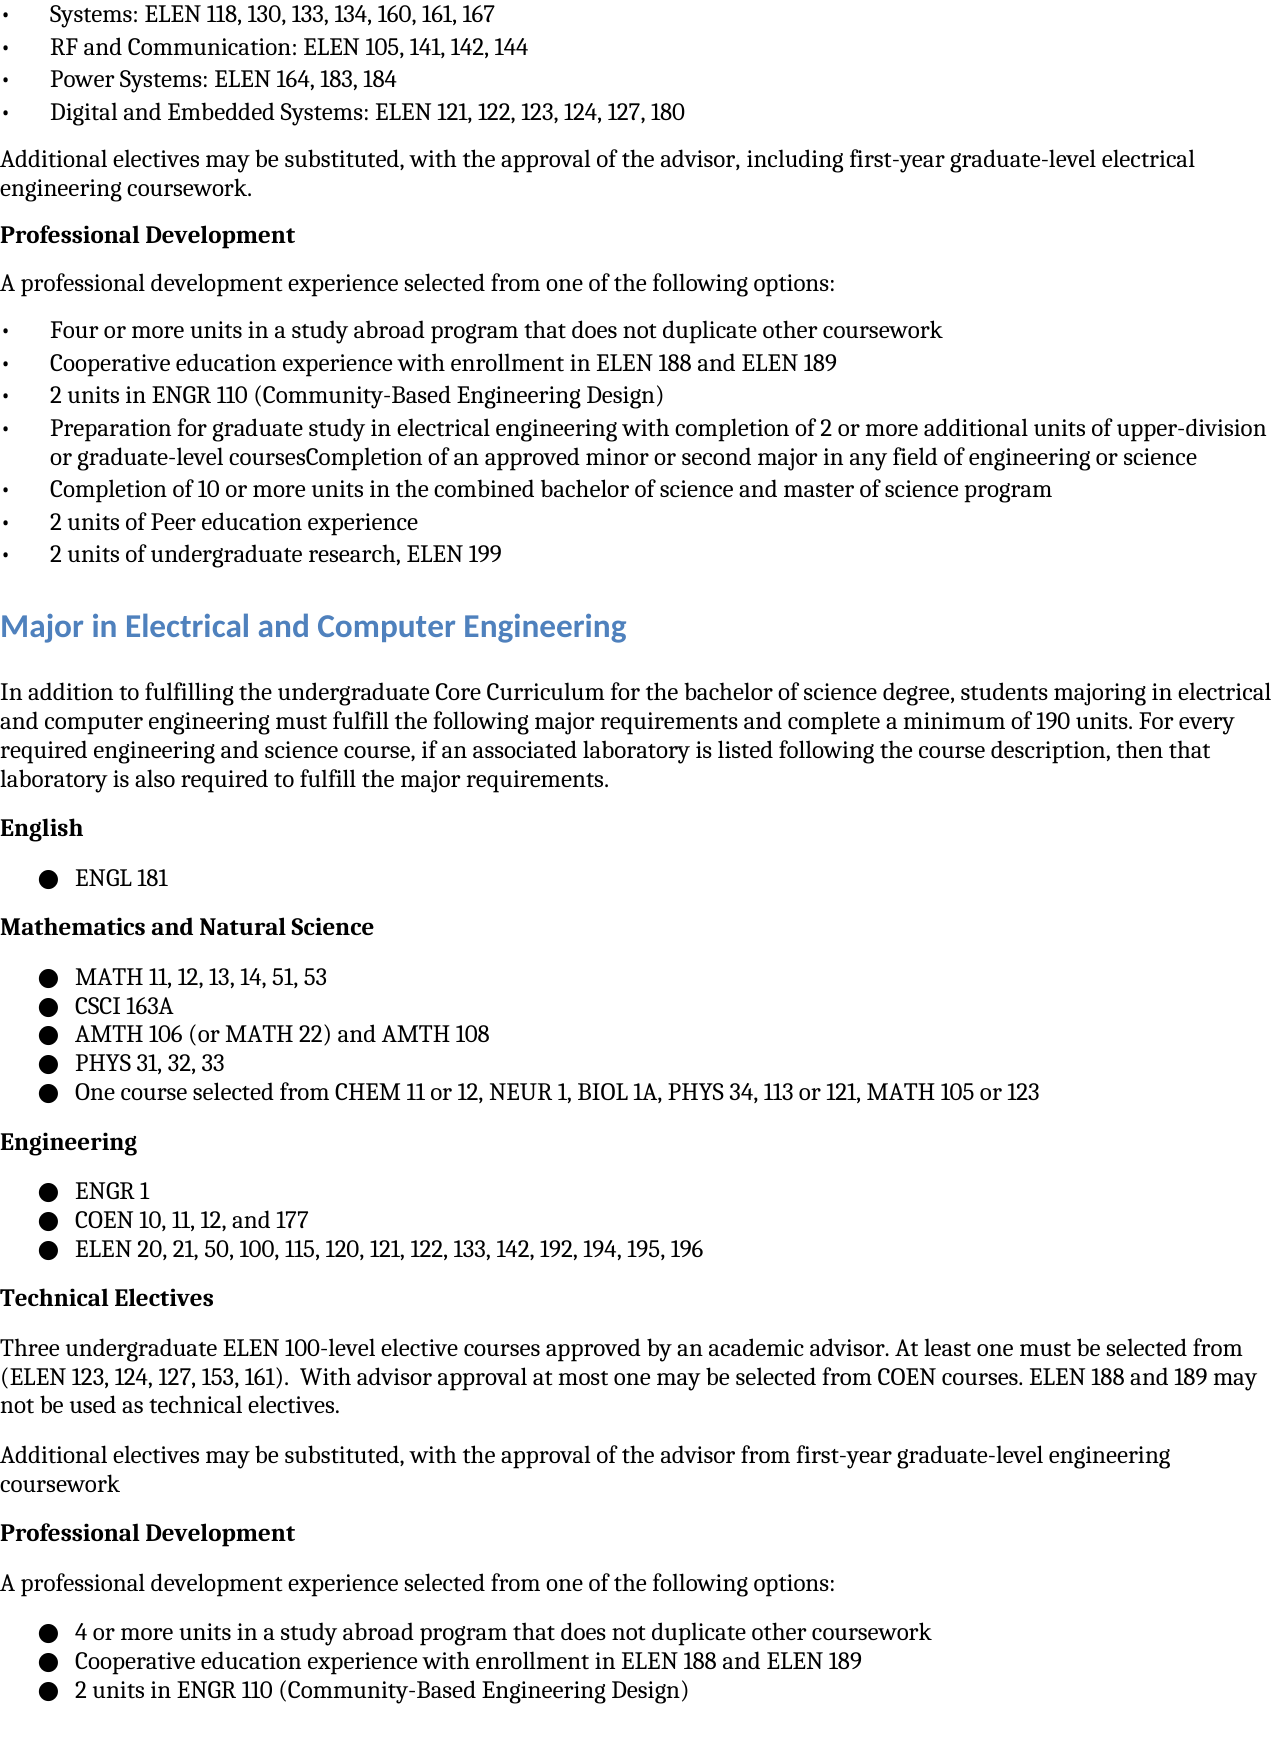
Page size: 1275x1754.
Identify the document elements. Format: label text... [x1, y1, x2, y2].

text A professional development experience selected from one of the following options: [0, 269, 1275, 297]
list 2 units of Peer education experience [0, 507, 1275, 536]
list 2 units in ENGR 110 (Community-Based Engineering Design) [0, 381, 1275, 410]
list MATH 11, 12, 13, 14, 51, 53 [37, 963, 1275, 992]
text Three undergraduate ELEN 100-level elective courses approved by an academic advisor. At least one must be selected from (ELEN 123, 124, 127, 153, 161). With advisor approval at most one may be selected from COEN courses. ELEN 188 and 189 may not be used as technical electives. [0, 1334, 1275, 1420]
list 2 units in ENGR 110 (Community-Based Engineering Design) [37, 1676, 1275, 1704]
list RF and Communication: ELEN 105, 141, 142, 144 [0, 32, 1275, 61]
text Engineering [0, 1127, 1275, 1156]
list ELEN 20, 21, 50, 100, 115, 120, 121, 122, 133, 142, 192, 194, 195, 196 [37, 1234, 1275, 1263]
list Completion of 10 or more units in the combined bachelor of science and master of science program [0, 475, 1275, 504]
text A professional development experience selected from one of the following options: [0, 1569, 1275, 1597]
list Preparation for graduate study in electrical engineering with completion of 2 or more additional units of upper-division or graduate-level coursesCompletion of an approved minor or second major in any field of engineering or science [0, 414, 1275, 471]
list ENGL 181 [37, 864, 1275, 892]
text English [0, 814, 1275, 843]
list Power Systems: ELEN 164, 183, 184 [0, 65, 1275, 94]
list One course selected from CHEM 11 or 12, NEUR 1, BIOL 1A, PHYS 34, 113 or 121, MATH 105 or 123 [37, 1078, 1275, 1107]
text Technical Electives [0, 1284, 1275, 1313]
list CSCI 163A [37, 992, 1275, 1020]
text Additional electives may be substituted, with the approval of the advisor from first-year graduate-level engineering coursework [0, 1441, 1275, 1498]
subtitle Major in Electrical and Computer Engineering [0, 605, 1275, 646]
text Additional electives may be substituted, with the approval of the advisor, including first-year graduate-level electrical engineering coursework. [0, 145, 1275, 202]
text Professional Development [0, 1519, 1275, 1548]
list Four or more units in a study abroad program that does not duplicate other coursework [0, 316, 1275, 345]
list AMTH 106 (or MATH 22) and AMTH 108 [37, 1020, 1275, 1049]
text Professional Development [0, 221, 1275, 250]
list ENGR 1 [37, 1177, 1275, 1206]
text Mathematics and Natural Science [0, 913, 1275, 942]
list 4 or more units in a study abroad program that does not duplicate other coursework [37, 1618, 1275, 1647]
list PHYS 31, 32, 33 [37, 1049, 1275, 1078]
list Systems: ELEN 118, 130, 133, 134, 160, 161, 167 [0, 0, 1275, 29]
list Cooperative education experience with enrollment in ELEN 188 and ELEN 189 [0, 349, 1275, 377]
list Digital and Embedded Systems: ELEN 121, 122, 123, 124, 127, 180 [0, 97, 1275, 126]
text In addition to fulfilling the undergraduate Core Curriculum for the bachelor of science degree, students majoring in electrical and computer engineering must fulfill the following major requirements and complete a minimum of 190 units. For every required engineering and science course, if an associated laboratory is listed following the course description, then that laboratory is also required to fulfill the major requirements. [0, 649, 1275, 793]
list Cooperative education experience with enrollment in ELEN 188 and ELEN 189 [37, 1647, 1275, 1676]
list COEN 10, 11, 12, and 177 [37, 1206, 1275, 1234]
list 2 units of undergraduate research, ELEN 199 [0, 540, 1275, 569]
